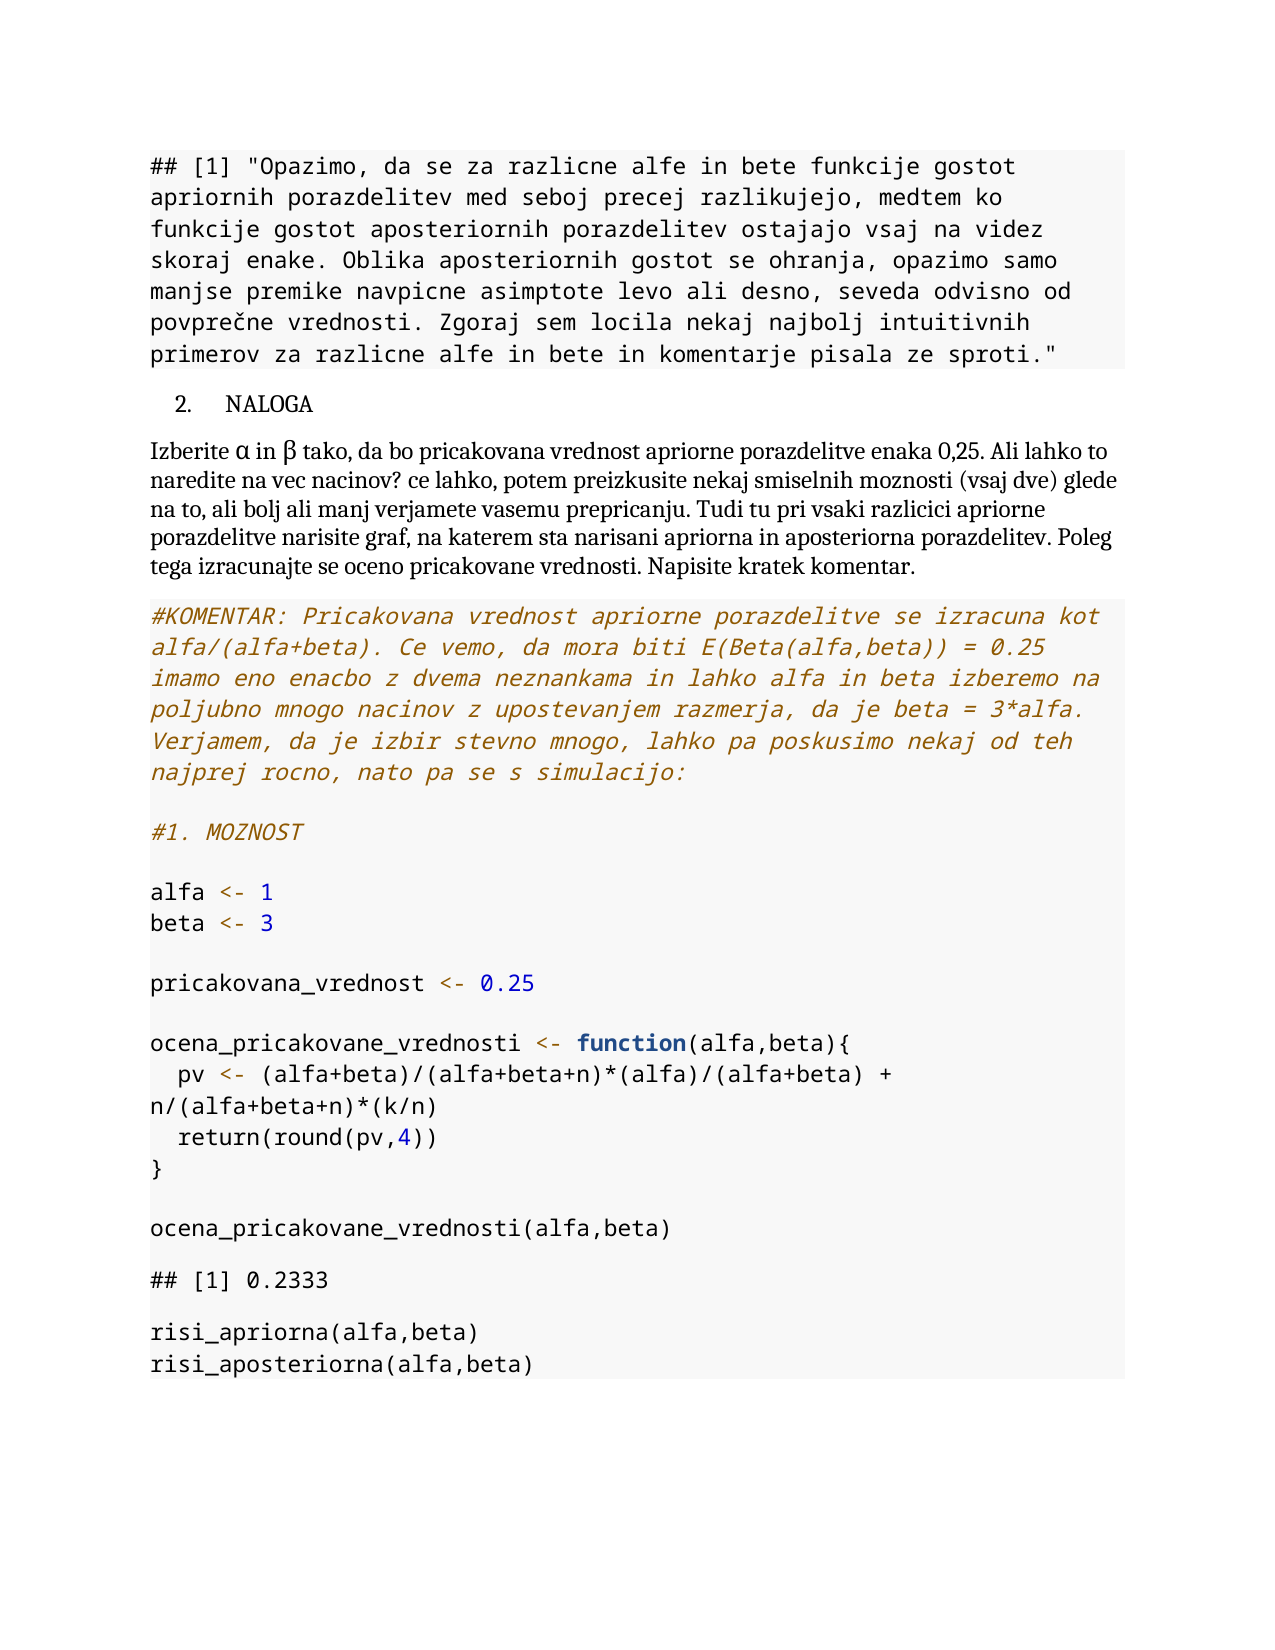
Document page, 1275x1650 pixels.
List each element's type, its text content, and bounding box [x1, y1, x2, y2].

text risi_apriorna(alfa,beta) risi_aposteriorna(alfa,beta) [150, 1316, 1125, 1379]
text Izberite α in β tako, da bo pricakovana vrednost apriorne porazdelitve enaka 0,25. Ali lahko to naredite na vec nacinov? ce lahko, potem preizkusite nekaj smiselnih moznosti (vsaj dve) glede na to, ali bolj ali manj verjamete vasemu prepricanju. Tudi tu pri vsaki razlicici apriorne porazdelitve narisite graf, na katerem sta narisani apriorna in aposteriorna porazdelitev. Poleg tega izracunajte se oceno pricakovane vrednosti. Napisite kratek komentar. [150, 437, 1125, 581]
text ## [1] 0.2333 [150, 1264, 1125, 1295]
list NALOGA [175, 389, 1125, 418]
text #KOMENTAR: Pricakovana vrednost apriorne porazdelitve se izracuna kot alfa/(alfa+beta). Ce vemo, da mora biti E(Beta(alfa,beta)) = 0.25 imamo eno enacbo z dvema neznankama in lahko alfa in beta izberemo na poljubno mnogo nacinov z upostevanjem razmerja, da je beta = 3*alfa. Verjamem, da je izbir stevno mnogo, lahko pa poskusimo nekaj od teh najprej rocno, nato pa se s simulacijo: #1. MOZNOST alfa <- 1 beta <- 3 pricakovana_vrednost <- 0.25 ocena_pricakovane_vrednosti <- function(alfa,beta){ pv <- (alfa+beta)/(alfa+beta+n)*(alfa)/(alfa+beta) + n/(alfa+beta+n)*(k/n) return(round(pv,4)) } ocena_pricakovane_vrednosti(alfa,beta) [150, 599, 1125, 1243]
text ## [1] "Opazimo, da se za razlicne alfe in bete funkcije gostot apriornih porazdelitev med seboj precej razlikujejo, medtem ko funkcije gostot aposteriornih porazdelitev ostajajo vsaj na videz skoraj enake. Oblika aposteriornih gostot se ohranja, opazimo samo manjse premike navpicne asimptote levo ali desno, seveda odvisno od povprečne vrednosti. Zgoraj sem locila nekaj najbolj intuitivnih primerov za razlicne alfe in bete in komentarje pisala ze sproti." [150, 150, 1125, 369]
